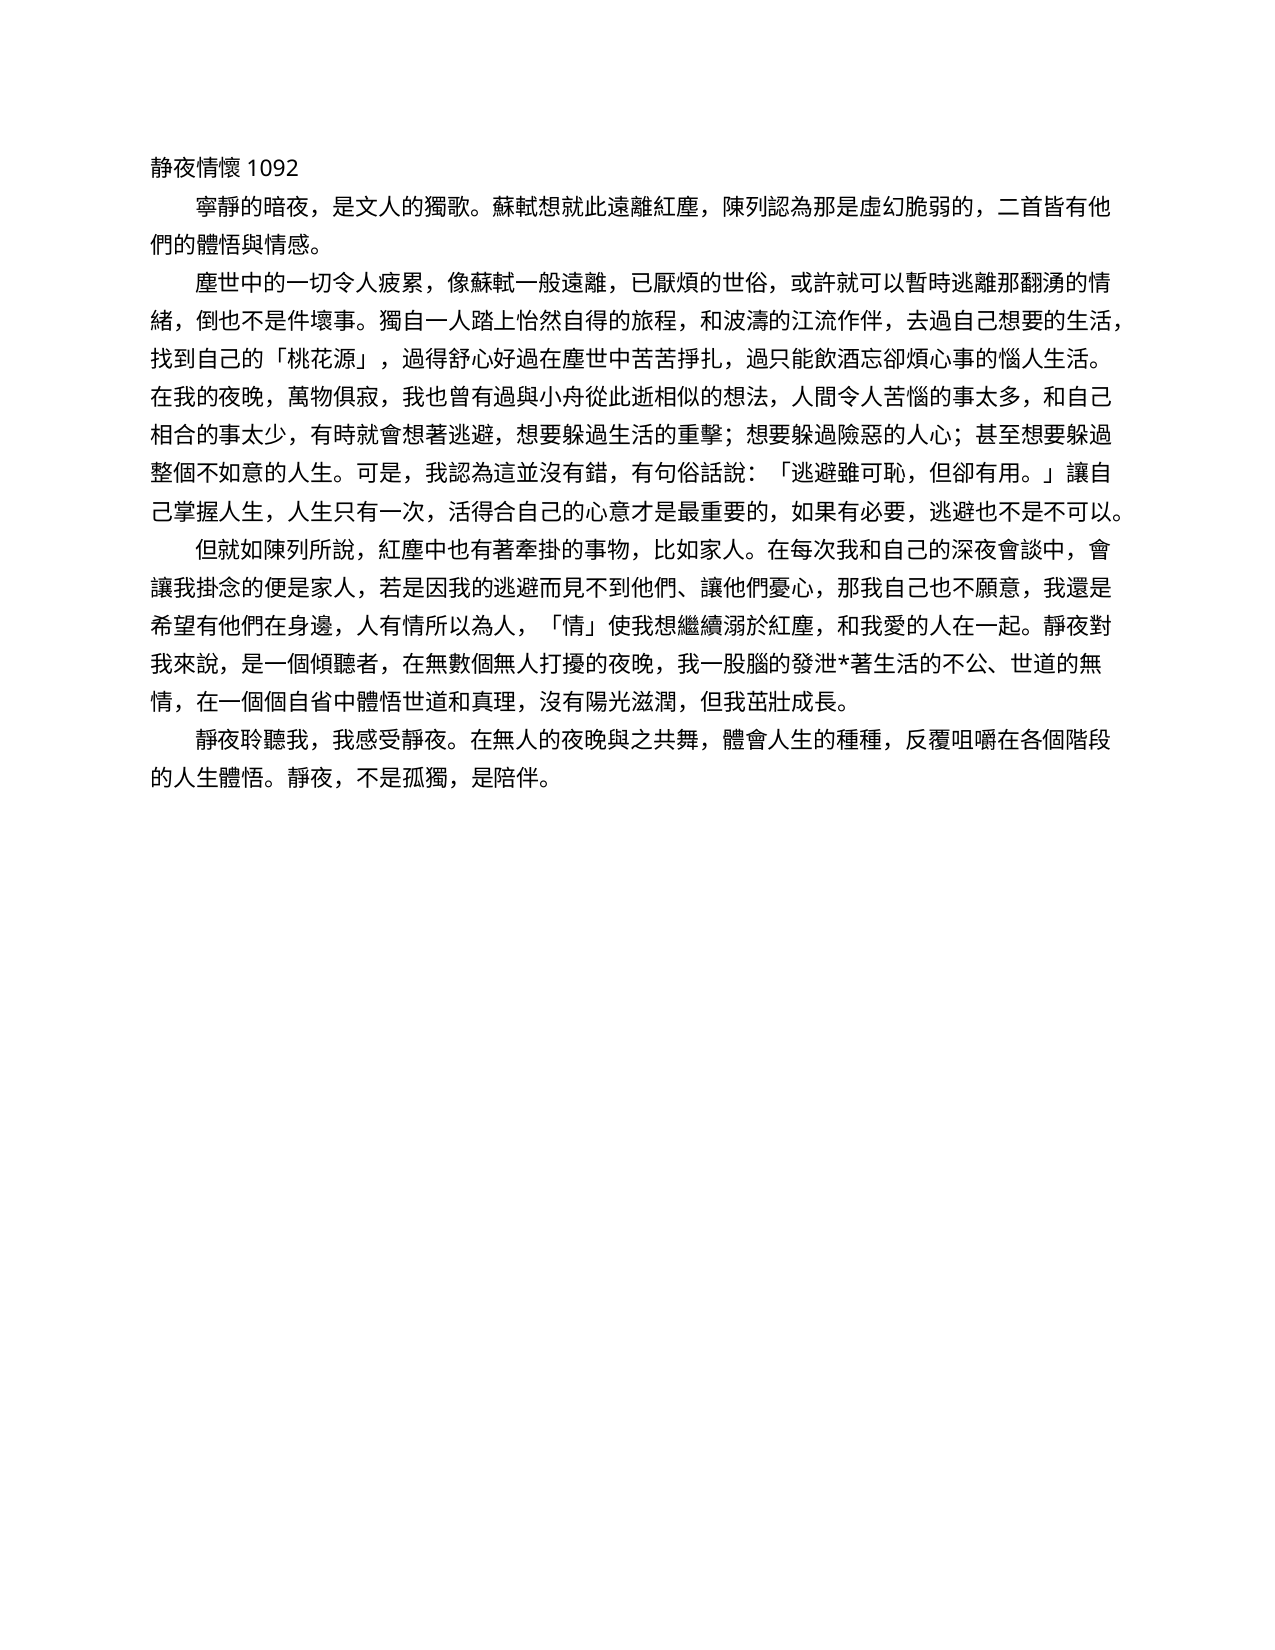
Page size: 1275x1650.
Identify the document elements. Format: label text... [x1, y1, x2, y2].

text 塵世中的一切令人疲累，像蘇軾一般遠離，已厭煩的世俗，或許就可以暫時逃離那翻湧的情緒，倒也不是件壞事。獨自一人踏上怡然自得的旅程，和波濤的江流作伴，去過自己想要的生活，找到自己的「桃花源」，過得舒心好過在塵世中苦苦掙扎，過只能飲酒忘卻煩心事的惱人生活。在我的夜晚，萬物俱寂，我也曾有過與小舟從此逝相似的想法，人間令人苦惱的事太多，和自己相合的事太少，有時就會想著逃避，想要躲過生活的重擊；想要躲過險惡的人心；甚至想要躲過整個不如意的人生。可是，我認為這並沒有錯，有句俗話說：「逃避雖可恥，但卻有用。」讓自己掌握人生，人生只有一次，活得合自己的心意才是最重要的，如果有必要，逃避也不是不可以。 [150, 264, 1125, 527]
text 静夜情懷1092 [150, 150, 1125, 183]
text 靜夜聆聽我，我感受靜夜。在無人的夜晚與之共舞，體會人生的種種，反覆咀嚼在各個階段的人生體悟。靜夜，不是孤獨，是陪伴。 [150, 722, 1125, 793]
text 寧靜的暗夜，是文人的獨歌。蘇軾想就此遠離紅塵，陳列認為那是虛幻脆弱的，二首皆有他們的體悟與情感。 [150, 188, 1125, 260]
text 但就如陳列所說，紅塵中也有著牽掛的事物，比如家人。在每次我和自己的深夜會談中，會讓我掛念的便是家人，若是因我的逃避而見不到他們、讓他們憂心，那我自己也不願意，我還是希望有他們在身邊，人有情所以為人，「情」使我想繼續溺於紅塵，和我愛的人在一起。靜夜對我來說，是一個傾聽者，在無數個無人打擾的夜晚，我一股腦的發泄*著生活的不公、世道的無情，在一個個自省中體悟世道和真理，沒有陽光滋潤，但我茁壯成長。 [150, 531, 1125, 717]
